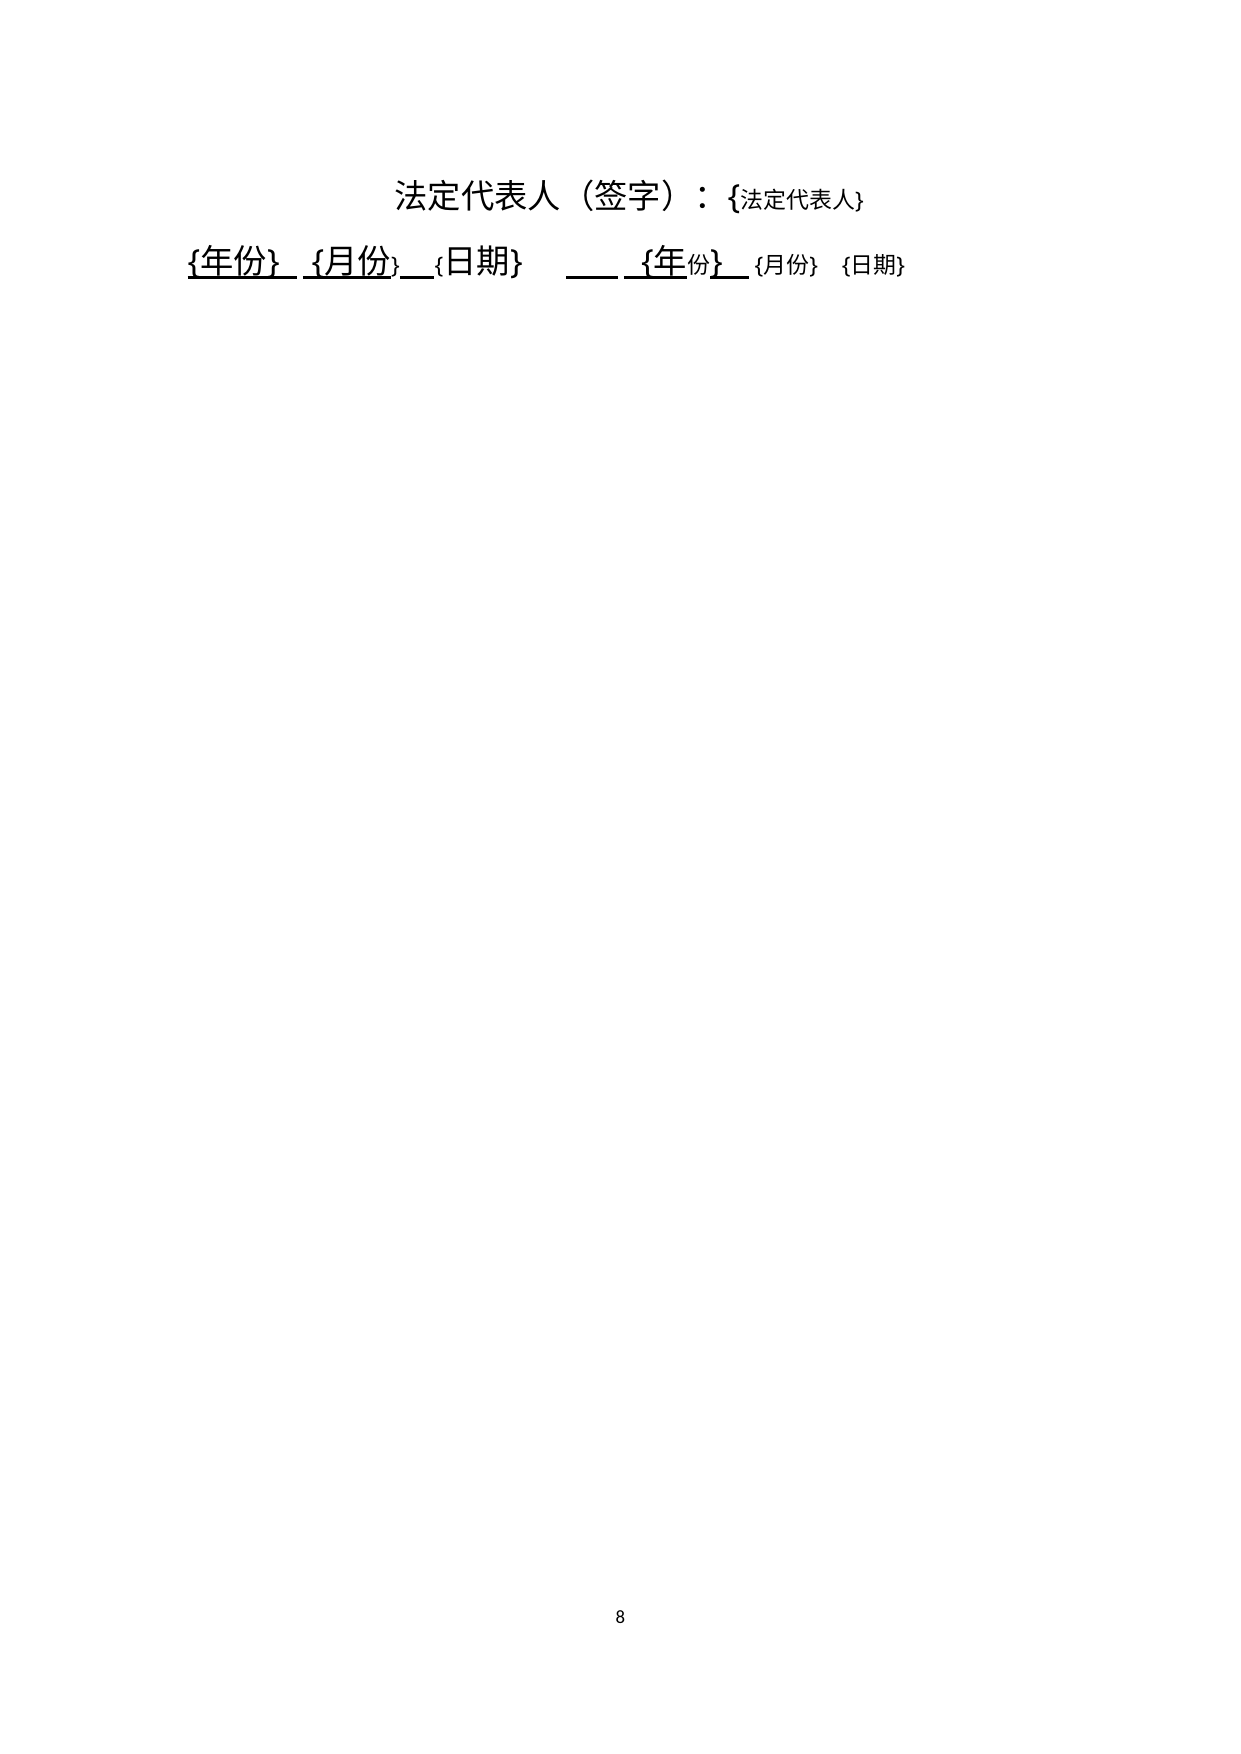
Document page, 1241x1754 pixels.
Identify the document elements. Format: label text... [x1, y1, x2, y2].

text 法定代表人（签字）：{法定代表人} [187, 162, 1053, 227]
text {年份} {月份} {日期} {年份} {月份} {日期} [187, 227, 1053, 292]
